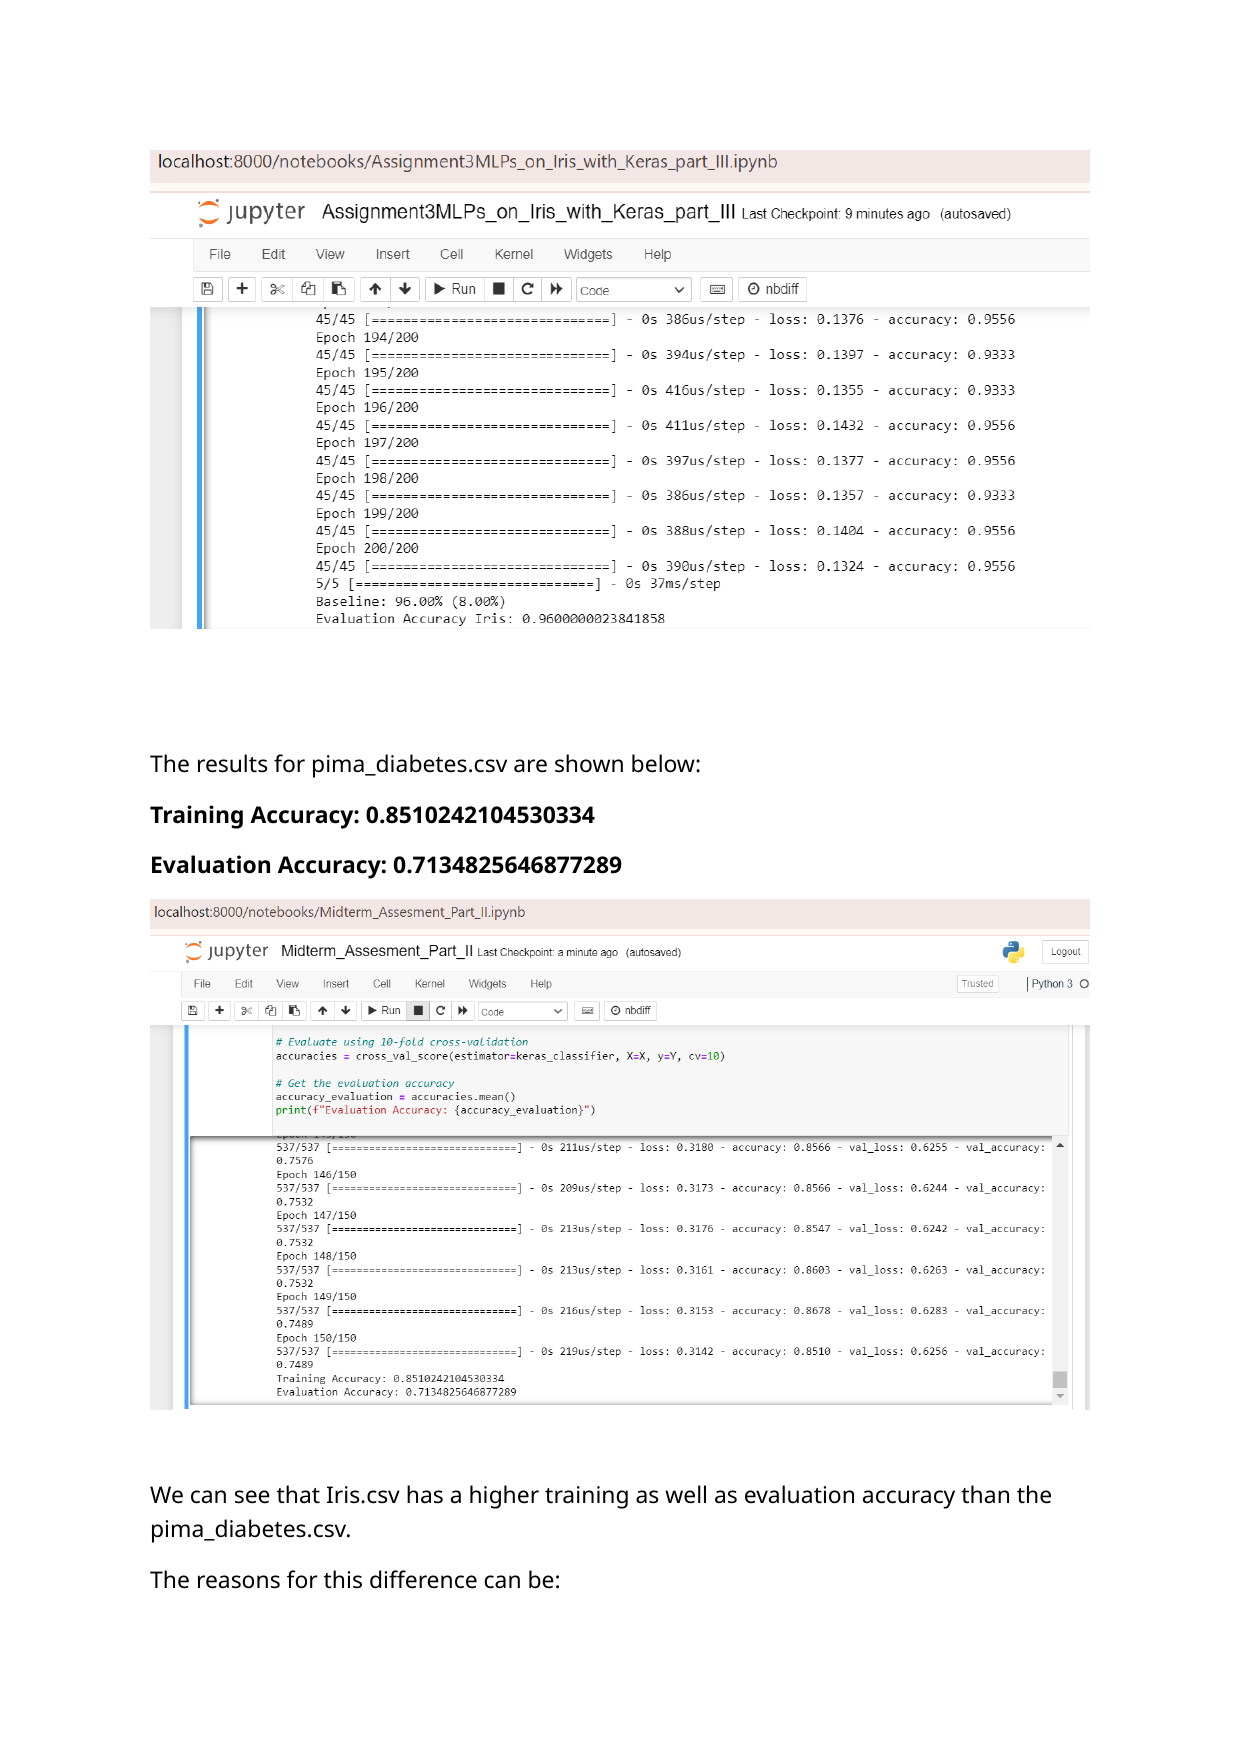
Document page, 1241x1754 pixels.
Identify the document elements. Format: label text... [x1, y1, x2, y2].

text Training Accuracy: 0.8510242104530334 [150, 799, 1090, 830]
picture [150, 899, 1091, 1410]
text The results for pima_diabetes.csv are shown below: [150, 748, 1090, 779]
text The reasons for this difference can be: [150, 1564, 1090, 1595]
text We can see that Iris.csv has a higher training as well as evaluation accuracy than the pima_diabetes.csv. [150, 1479, 1090, 1544]
text Evaluation Accuracy: 0.7134825646877289 [150, 849, 1090, 880]
picture [150, 150, 1091, 629]
